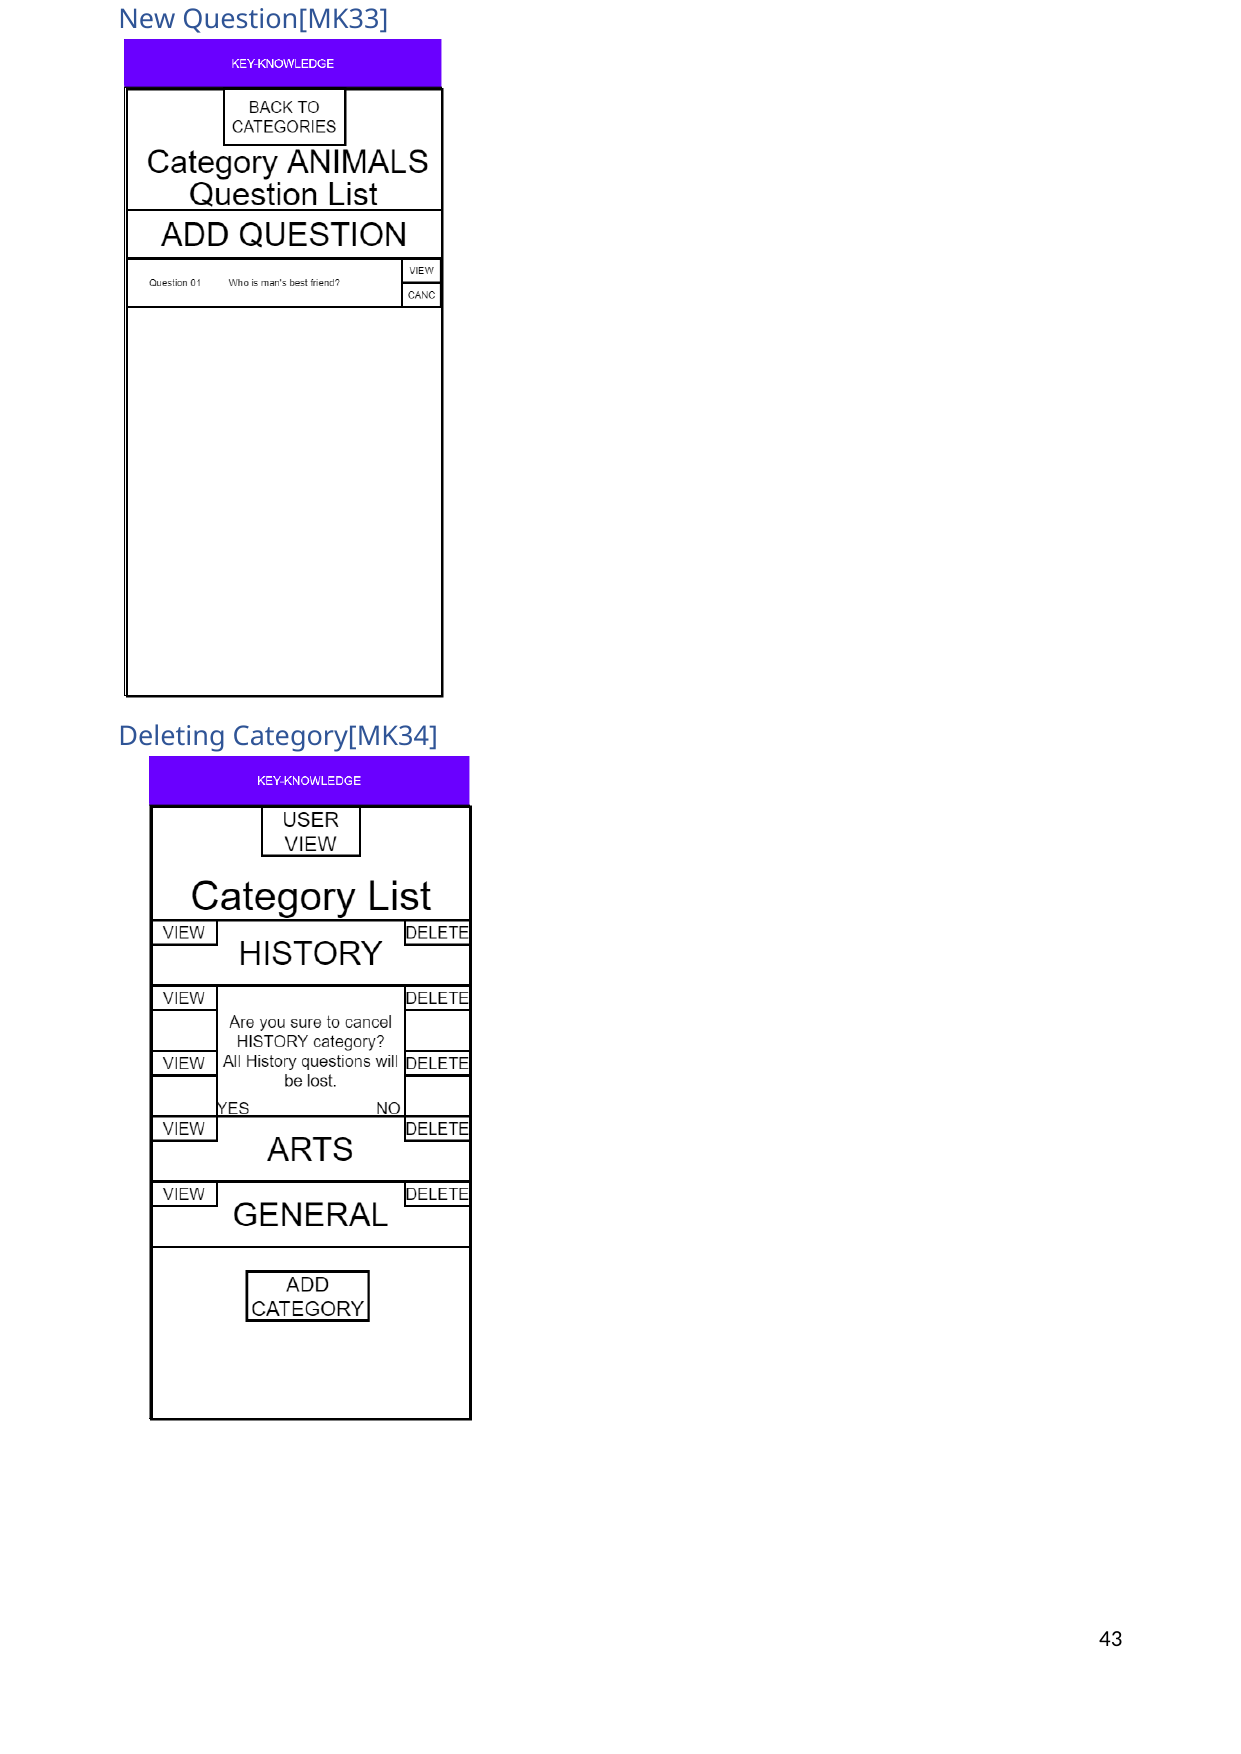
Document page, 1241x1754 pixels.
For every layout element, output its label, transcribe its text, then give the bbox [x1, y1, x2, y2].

subtitle New Question[MK33] [118, 0, 1122, 37]
subtitle Deleting Category[MK34] [118, 717, 1122, 753]
picture [118, 39, 444, 698]
picture [118, 756, 503, 1421]
